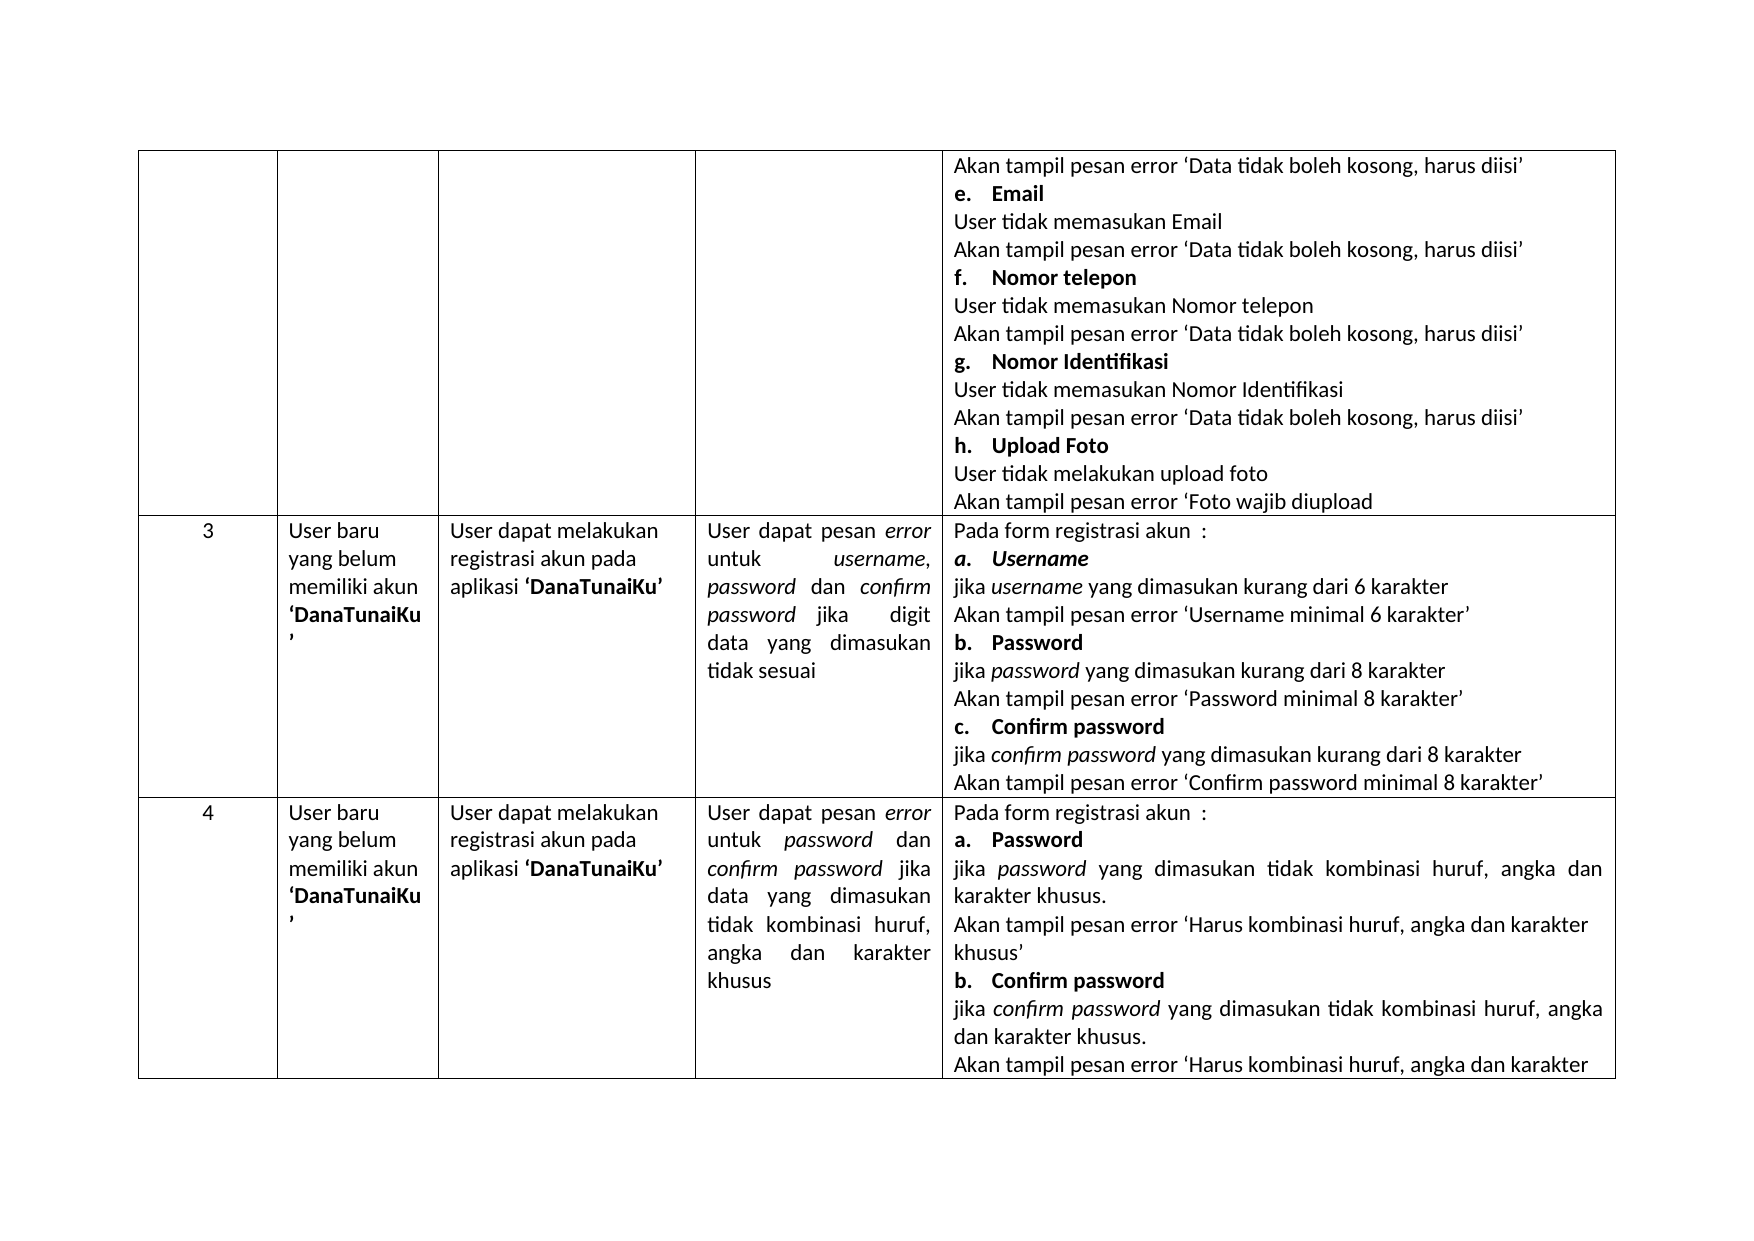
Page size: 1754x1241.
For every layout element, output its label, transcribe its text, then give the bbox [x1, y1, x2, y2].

table_cell User dapat pesan error untuk username, password dan confirm password jika digit data yang dimasukan tidak sesuai [696, 516, 942, 797]
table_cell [278, 151, 438, 515]
table_cell 3 [139, 516, 277, 797]
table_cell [943, 151, 1615, 515]
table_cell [696, 798, 942, 1078]
table_cell Pada form registrasi akun : Username jika username yang dimasukan kurang dari 6 karakter Akan tampil pesan error ‘Username minimal 6 karakter’ Password jika password yang dimasukan kurang dari 8 karakter Akan tampil pesan error ‘Password minimal 8 karakter’ Confirm password jika confirm password yang dimasukan kurang dari 8 karakter Akan tampil pesan error ‘Confirm password minimal 8 karakter’ [943, 516, 1615, 797]
table_cell 4 [139, 798, 277, 1078]
table_cell 2 [139, 151, 277, 515]
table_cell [439, 151, 695, 515]
table_cell User dapat melakukan registrasi akun pada aplikasi ‘DanaTunaiKu’ [439, 516, 695, 797]
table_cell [439, 798, 695, 1078]
table_cell User baru yang belum memiliki akun ‘DanaTunaiKu’ [278, 516, 438, 797]
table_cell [278, 798, 438, 1078]
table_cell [943, 798, 1615, 1078]
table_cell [696, 151, 942, 515]
